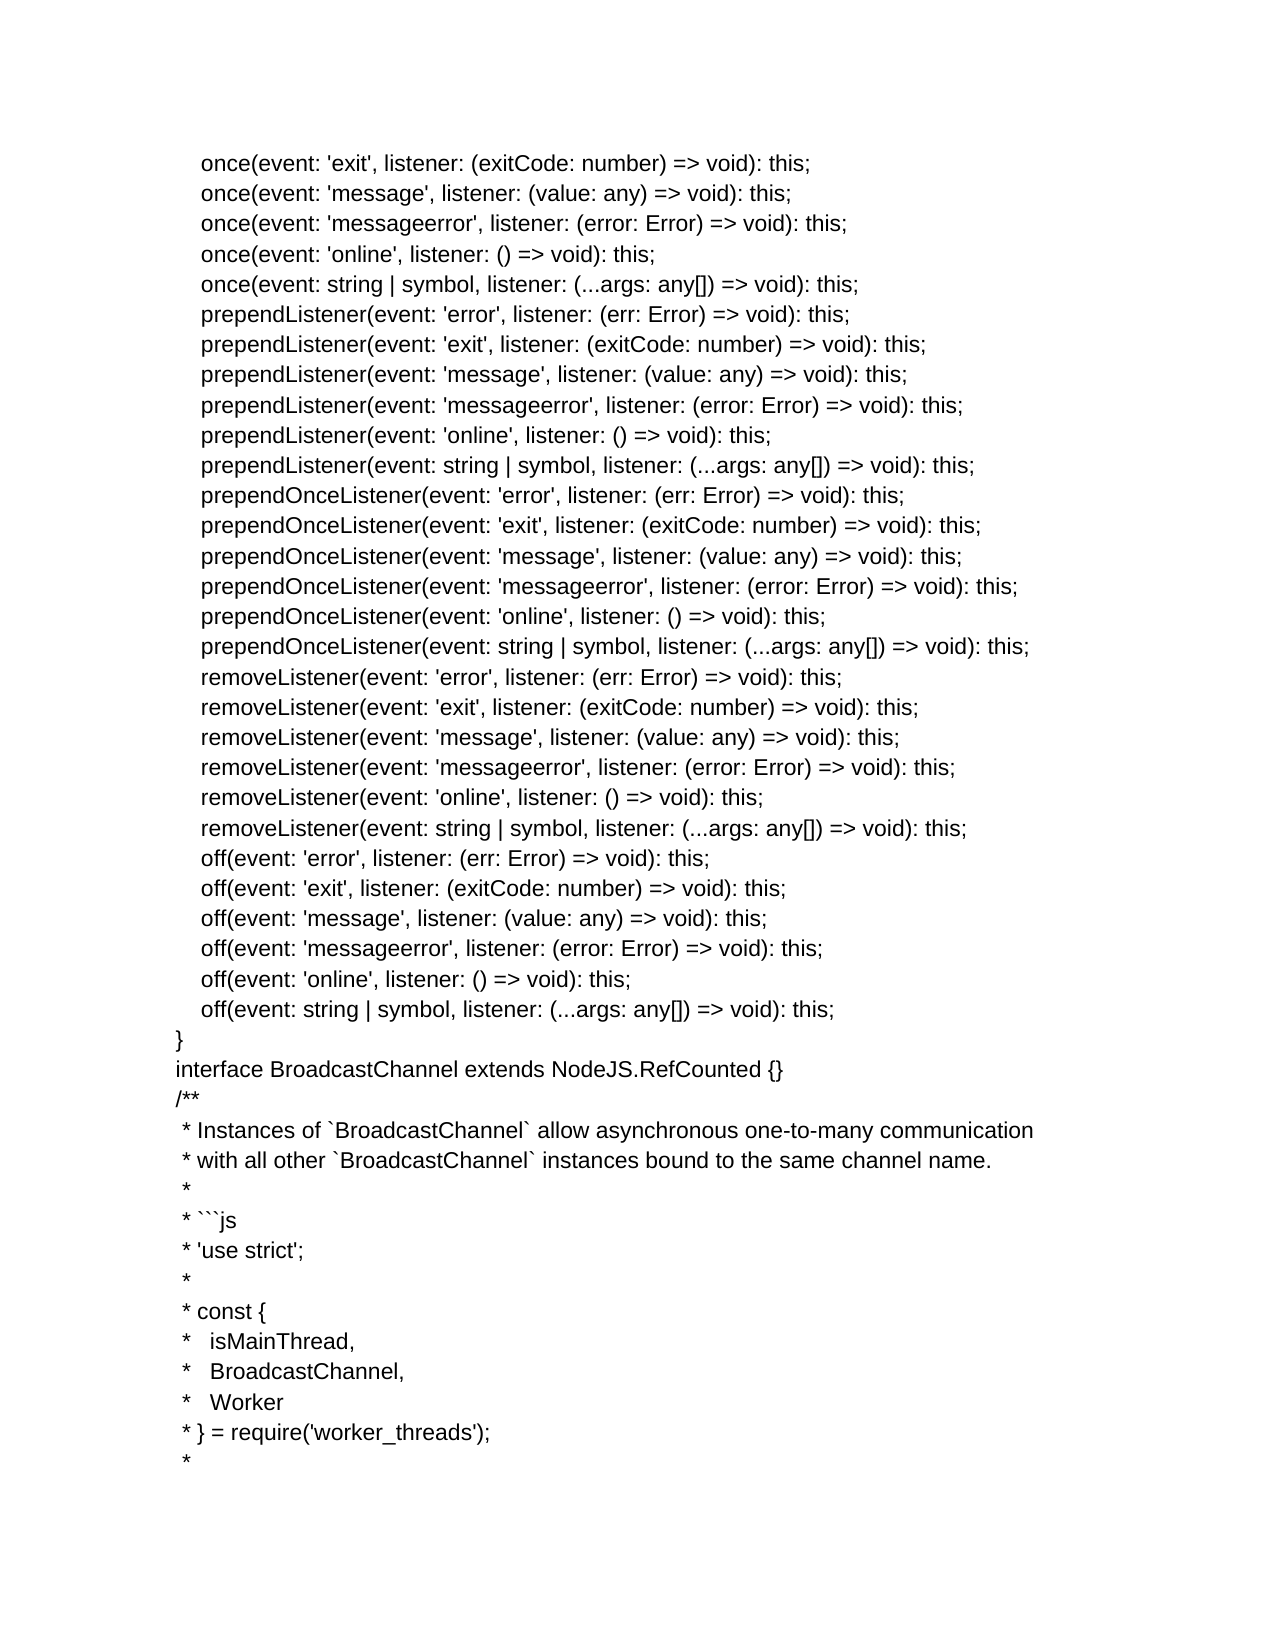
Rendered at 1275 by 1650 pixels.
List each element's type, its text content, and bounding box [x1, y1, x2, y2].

text removeListener(event: 'messageerror', listener: (error: Error) => void): this; [150, 754, 1125, 781]
text prependListener(event: string | symbol, listener: (...args: any[]) => void): this; [150, 452, 1125, 478]
text once(event: 'online', listener: () => void): this; [150, 241, 1125, 267]
text prependListener(event: 'online', listener: () => void): this; [150, 422, 1125, 448]
text * } = require('worker_threads'); [150, 1419, 1125, 1445]
text /** [150, 1086, 1125, 1113]
text off(event: string | symbol, listener: (...args: any[]) => void): this; [150, 996, 1125, 1022]
text prependListener(event: 'exit', listener: (exitCode: number) => void): this; [150, 331, 1125, 358]
text * BroadcastChannel, [150, 1358, 1125, 1385]
text removeListener(event: 'online', listener: () => void): this; [150, 784, 1125, 811]
text prependListener(event: 'error', listener: (err: Error) => void): this; [150, 301, 1125, 327]
text prependListener(event: 'message', listener: (value: any) => void): this; [150, 361, 1125, 388]
text removeListener(event: 'exit', listener: (exitCode: number) => void): this; [150, 694, 1125, 720]
text prependOnceListener(event: 'error', listener: (err: Error) => void): this; [150, 482, 1125, 509]
text off(event: 'messageerror', listener: (error: Error) => void): this; [150, 935, 1125, 962]
text off(event: 'message', listener: (value: any) => void): this; [150, 905, 1125, 932]
text * [150, 1177, 1125, 1203]
text off(event: 'online', listener: () => void): this; [150, 966, 1125, 992]
text } [150, 1026, 1125, 1052]
text prependOnceListener(event: string | symbol, listener: (...args: any[]) => void): this; [150, 633, 1125, 660]
text prependListener(event: 'messageerror', listener: (error: Error) => void): this; [150, 392, 1125, 418]
text * [150, 1268, 1125, 1294]
text prependOnceListener(event: 'online', listener: () => void): this; [150, 603, 1125, 629]
text * with all other `BroadcastChannel` instances bound to the same channel name. [150, 1147, 1125, 1173]
text * ```js [150, 1207, 1125, 1234]
text off(event: 'exit', listener: (exitCode: number) => void): this; [150, 875, 1125, 901]
text off(event: 'error', listener: (err: Error) => void): this; [150, 845, 1125, 871]
text prependOnceListener(event: 'exit', listener: (exitCode: number) => void): this; [150, 512, 1125, 539]
text prependOnceListener(event: 'message', listener: (value: any) => void): this; [150, 543, 1125, 569]
text once(event: 'messageerror', listener: (error: Error) => void): this; [150, 210, 1125, 237]
text * isMainThread, [150, 1328, 1125, 1354]
text removeListener(event: 'message', listener: (value: any) => void): this; [150, 724, 1125, 750]
text removeListener(event: 'error', listener: (err: Error) => void): this; [150, 663, 1125, 690]
text * const { [150, 1298, 1125, 1324]
text removeListener(event: string | symbol, listener: (...args: any[]) => void): this; [150, 814, 1125, 841]
text once(event: string | symbol, listener: (...args: any[]) => void): this; [150, 271, 1125, 297]
text once(event: 'exit', listener: (exitCode: number) => void): this; [150, 150, 1125, 176]
text prependOnceListener(event: 'messageerror', listener: (error: Error) => void): this; [150, 573, 1125, 599]
text interface BroadcastChannel extends NodeJS.RefCounted {} [150, 1056, 1125, 1083]
text once(event: 'message', listener: (value: any) => void): this; [150, 180, 1125, 207]
text * 'use strict'; [150, 1237, 1125, 1264]
text * Instances of `BroadcastChannel` allow asynchronous one-to-many communication [150, 1117, 1125, 1143]
text * Worker [150, 1388, 1125, 1415]
text * [150, 1449, 1125, 1475]
